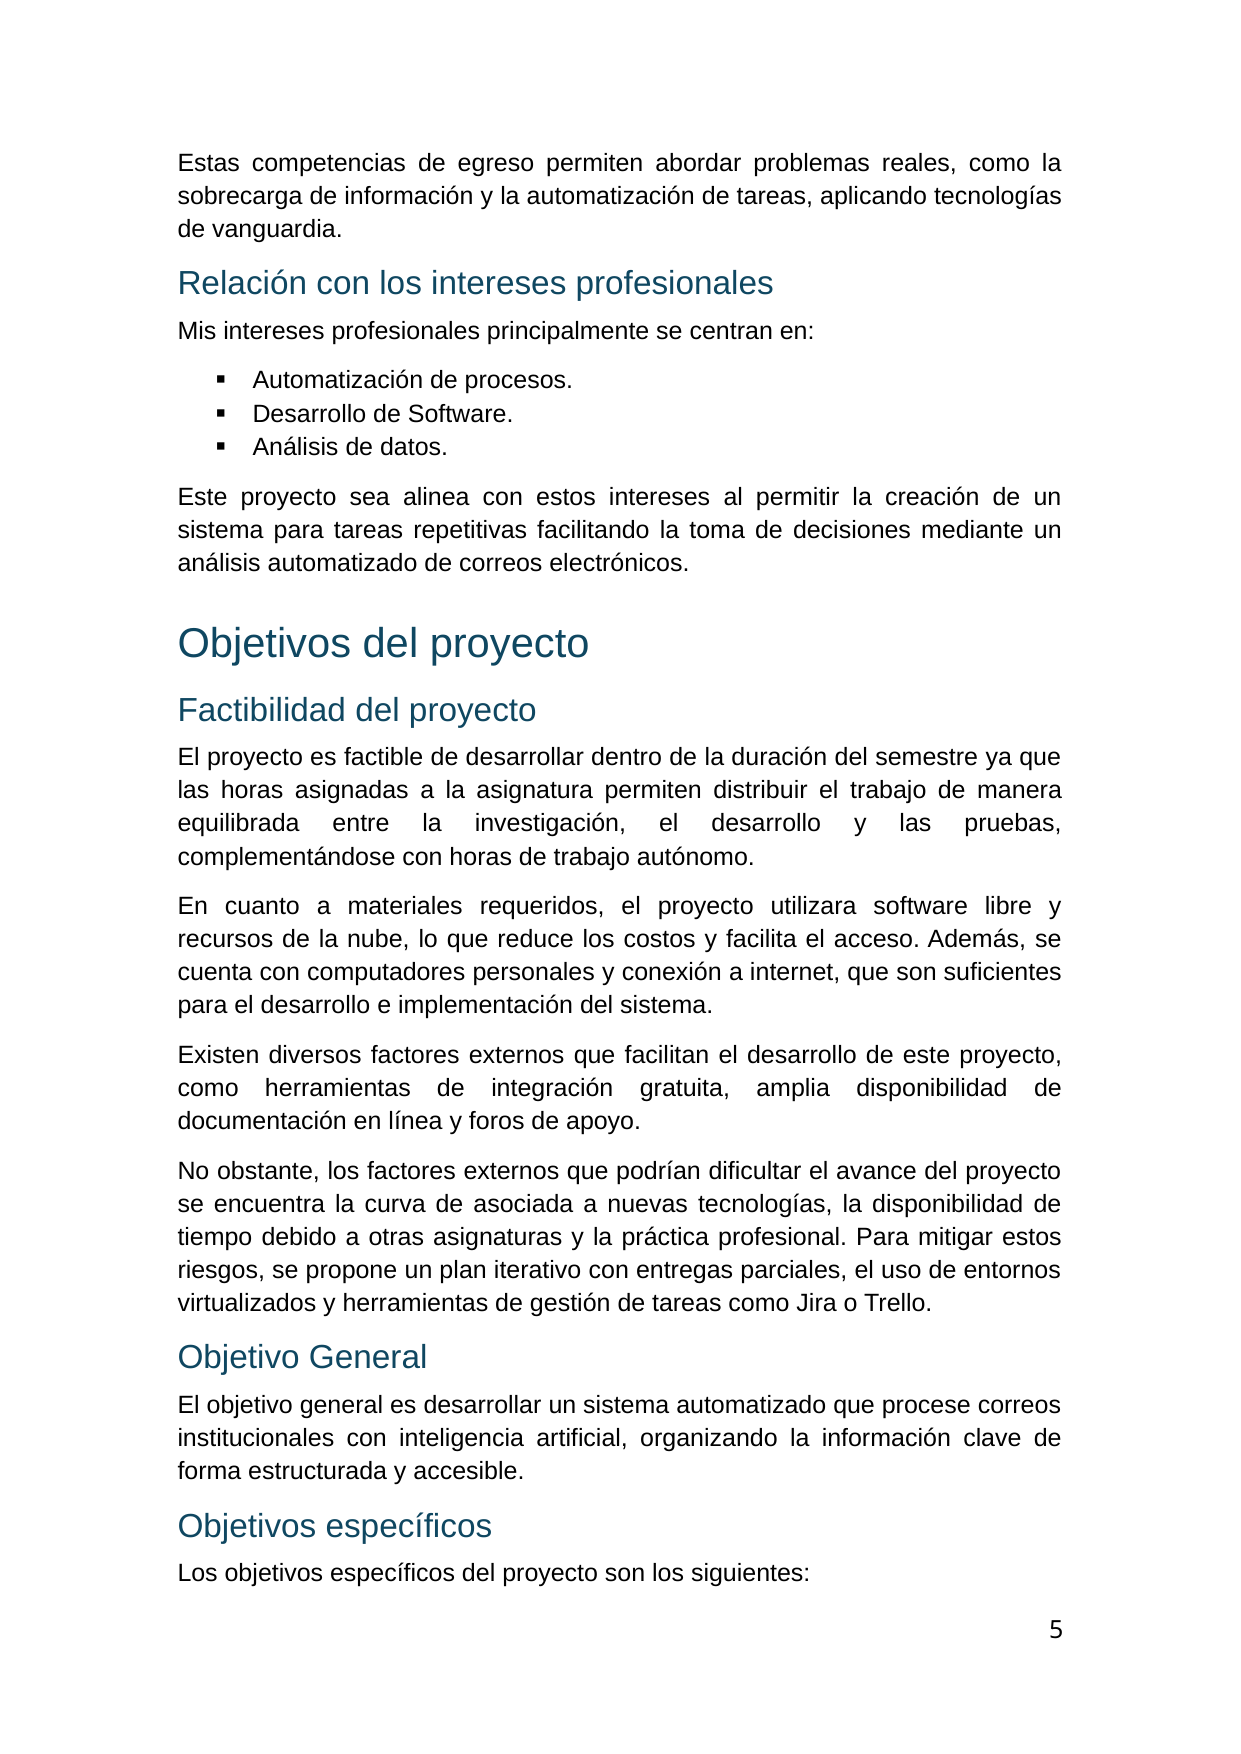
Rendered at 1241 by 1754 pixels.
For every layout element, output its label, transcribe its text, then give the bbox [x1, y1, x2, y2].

text Este proyecto sea alinea con estos intereses al permitir la creación de un sistema para tareas repetitivas facilitando la toma de decisiones mediante un análisis automatizado de correos electrónicos. [177, 482, 1063, 576]
subtitle Objetivos específicos [177, 1506, 1063, 1544]
text Mis intereses profesionales principalmente se centran en: [177, 316, 1063, 344]
text Los objetivos específicos del proyecto son los siguientes: [177, 1558, 1063, 1587]
subtitle Objetivo General [177, 1337, 1063, 1376]
list Automatización de procesos. [215, 366, 1063, 394]
text Estas competencias de egreso permiten abordar problemas reales, como la sobrecarga de información y la automatización de tareas, aplicando tecnologías de vanguardia. [177, 148, 1063, 242]
text El proyecto es factible de desarrollar dentro de la duración del semestre ya que las horas asignadas a la asignatura permiten distribuir el trabajo de manera equilibrada entre la investigación, el desarrollo y las pruebas, complementándose con horas de trabajo autónomo. [177, 742, 1063, 870]
text En cuanto a materiales requeridos, el proyecto utilizara software libre y recursos de la nube, lo que reduce los costos y facilita el acceso. Además, se cuenta con computadores personales y conexión a internet, que son suficientes para el desarrollo e implementación del sistema. [177, 891, 1063, 1019]
list Análisis de datos. [215, 432, 1063, 461]
subtitle Factibilidad del proyecto [177, 690, 1063, 728]
subtitle Relación con los intereses profesionales [177, 263, 1063, 302]
subtitle Objetivos del proyecto [177, 618, 1063, 666]
text El objetivo general es desarrollar un sistema automatizado que procese correos institucionales con inteligencia artificial, organizando la información clave de forma estructurada y accesible. [177, 1390, 1063, 1485]
text No obstante, los factores externos que podrían dificultar el avance del proyecto se encuentra la curva de asociada a nuevas tecnologías, la disponibilidad de tiempo debido a otras asignaturas y la práctica profesional. Para mitigar estos riesgos, se propone un plan iterativo con entregas parciales, el uso de entornos virtualizados y herramientas de gestión de tareas como Jira o Trello. [177, 1156, 1063, 1316]
list Desarrollo de Software. [215, 399, 1063, 427]
text Existen diversos factores externos que facilitan el desarrollo de este proyecto, como herramientas de integración gratuita, amplia disponibilidad de documentación en línea y foros de apoyo. [177, 1040, 1063, 1135]
